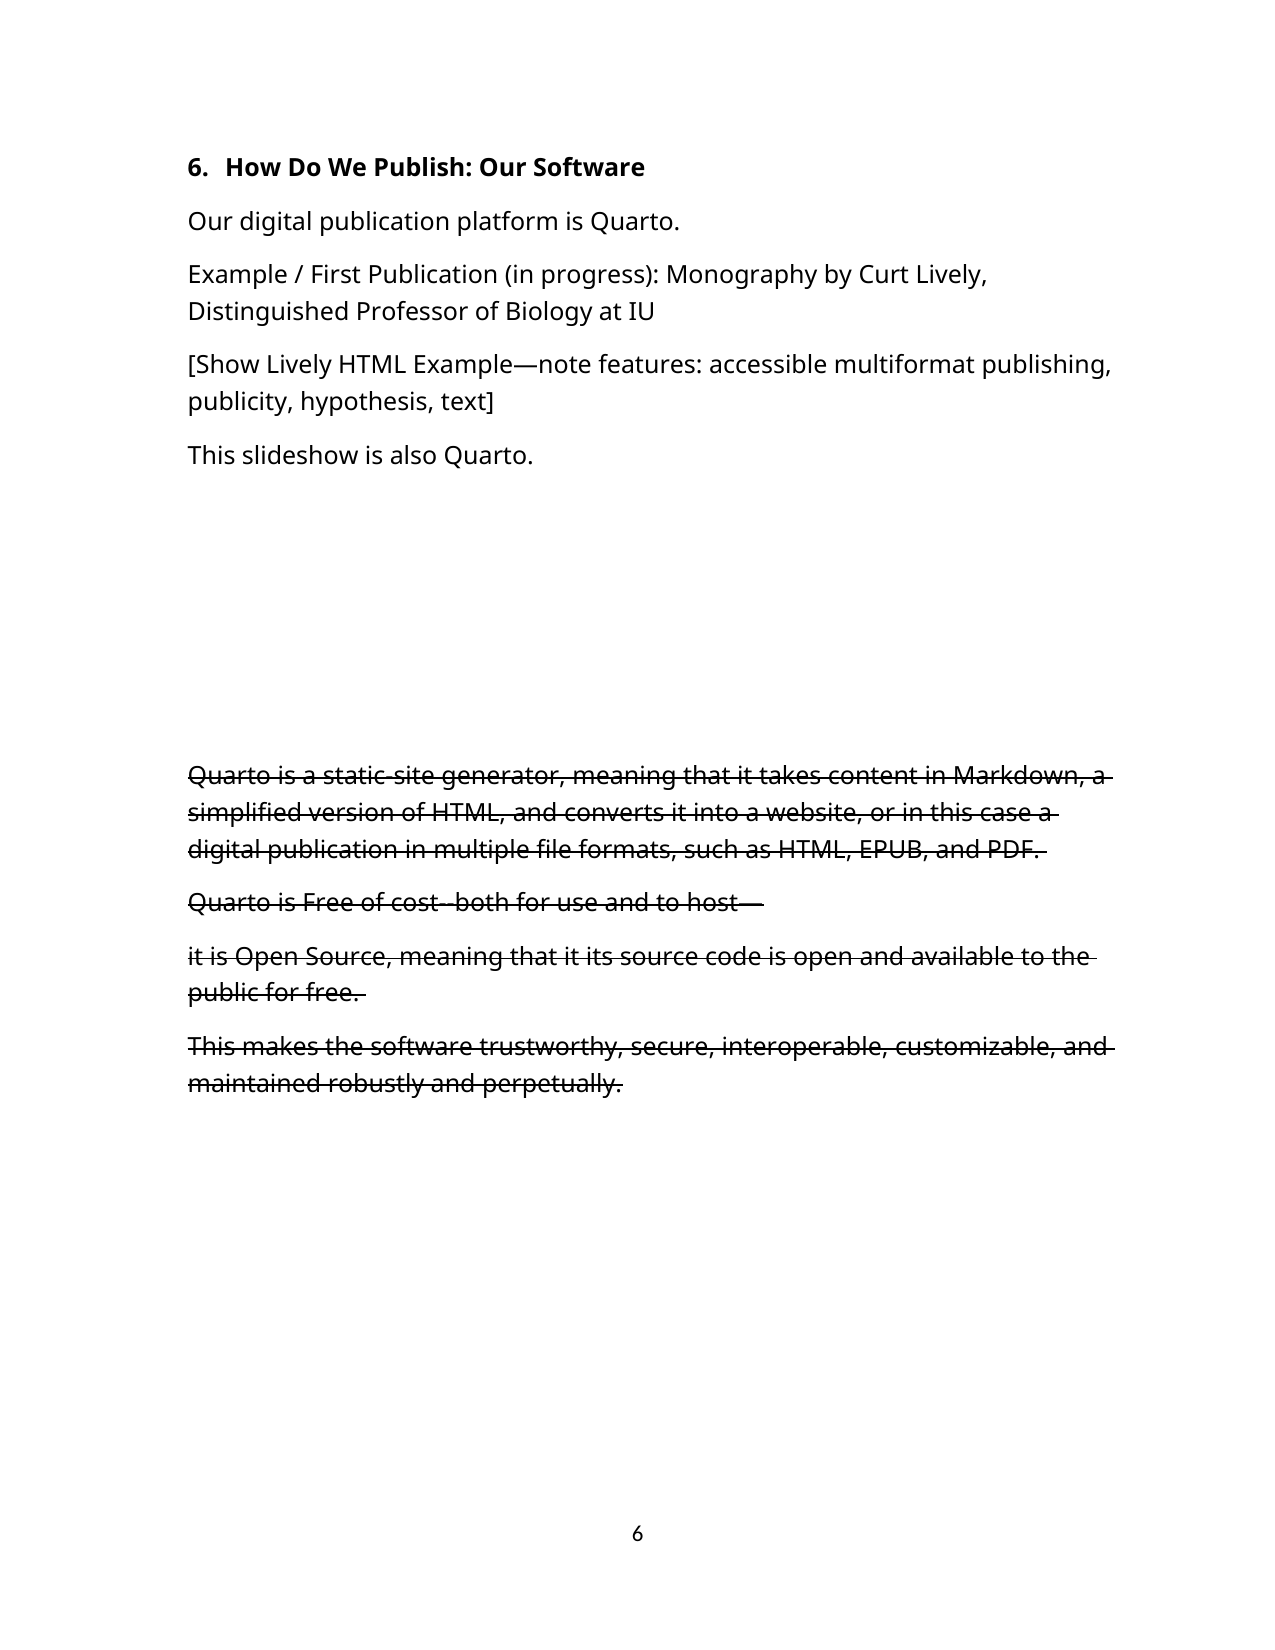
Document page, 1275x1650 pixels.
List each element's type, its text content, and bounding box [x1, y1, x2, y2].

text Our digital publication platform is Quarto. [187, 203, 1125, 237]
text it is Open Source, meaning that it its source code is open and available to the public for free. [187, 938, 1125, 1009]
text This makes the software trustworthy, secure, interoperable, customizable, and maintained robustly and perpetually. [187, 1028, 1125, 1099]
text This slideshow is also Quarto. [187, 437, 1125, 471]
text Example / First Publication (in progress): Monography by Curt Lively, Distinguished Professor of Biology at IU [187, 257, 1125, 328]
text Quarto is Free of cost--both for use and to host— [187, 885, 1125, 919]
text [Show Lively HTML Example—note features: accessible multiformat publishing, publicity, hypothesis, text] [187, 347, 1125, 418]
text Quarto is a static-site generator, meaning that it takes content in Markdown, a simplified version of HTML, and converts it into a website, or in this case a digital publication in multiple file formats, such as HTML, EPUB, and PDF. [187, 758, 1125, 866]
list How Do We Publish: Our Software [187, 150, 1125, 184]
